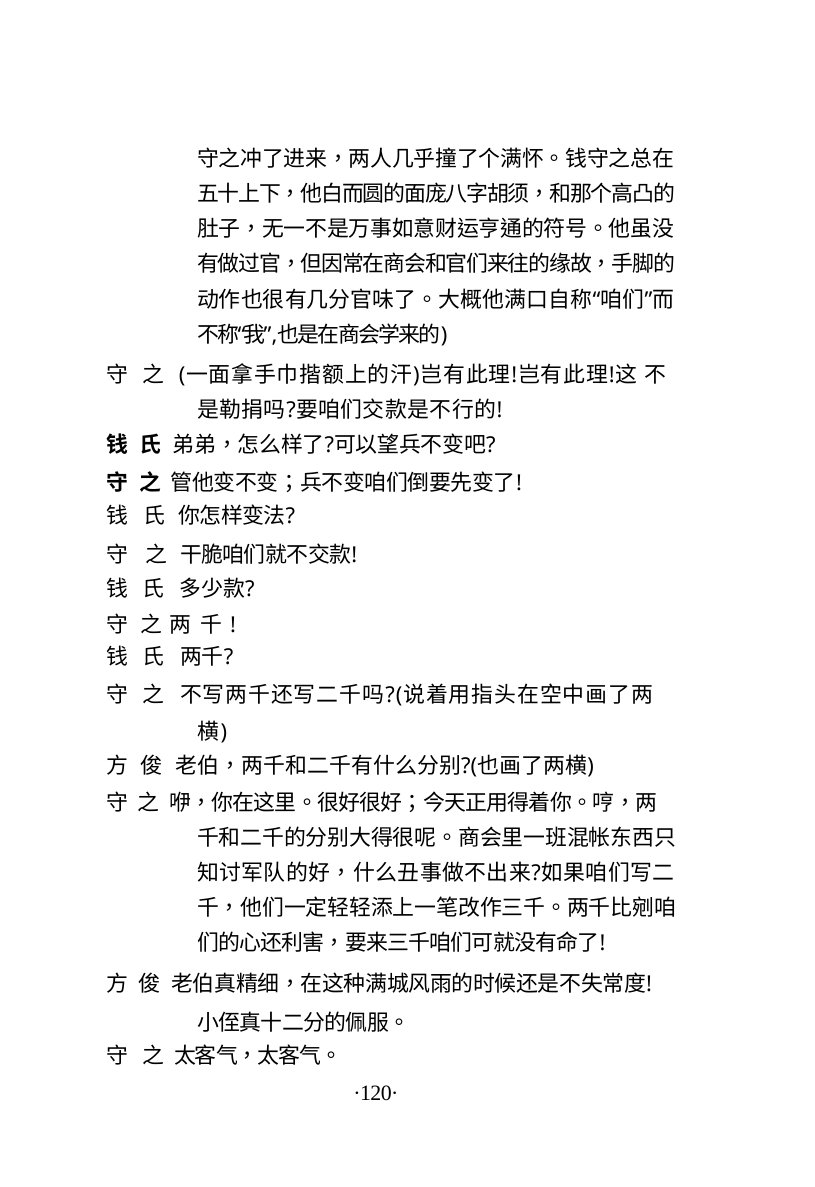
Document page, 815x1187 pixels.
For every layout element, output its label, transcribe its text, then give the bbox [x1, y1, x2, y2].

text 守 之 (一面拿手巾揩额上的汗)岂有此理!岂有此理!这 不是勒捐吗?要咱们交款是不行的! [106, 359, 673, 424]
text 守 之 咿，你在这里。很好很好；今天正用得着你。哼，两 千和二千的分别大得很呢。商会里一班混帐东西只 知讨军队的好，什么丑事做不出来?如果咱们写二 千，他们一定轻轻添上一笔改作三千。两千比剜咱 们的心还利害，要来三千咱们可就没有命了! [106, 787, 678, 956]
text 钱 氏 弟弟，怎么样了?可以望兵不变吧? [106, 431, 692, 458]
text 方 俊 老伯，两千和二千有什么分别?(也画了两横) [106, 752, 692, 779]
text 守 之 不写两千还写二千吗?(说着用指头在空中画了两 横) [106, 679, 676, 746]
text 守 之 干脆咱们就不交款! 钱 氏 多少款? [106, 538, 376, 602]
text 守 之 管他变不变；兵不变咱们倒要先变了! 钱 氏 你怎样变法? [106, 467, 542, 530]
text 方 俊 老伯真精细，在这种满城风雨的时候还是不失常度! [106, 970, 692, 997]
text 守 之 两 千 ! 钱 氏 两千? [106, 609, 249, 671]
text 小侄真十二分的佩服。 守 之 太客气，太客气。 [106, 1007, 410, 1069]
text 守之冲了进来，两人几乎撞了个满怀。钱守之总在 五十上下，他白而圆的面庞八字胡须，和那个高凸的 肚子，无一不是万事如意财运亨通的符号。他虽没 有做过官，但因常在商会和官们来往的缘故，手脚的 动作也很有几分官味了。大概他满口自称“咱们”而 不称“我”,也是在商会学来的) [197, 143, 675, 348]
